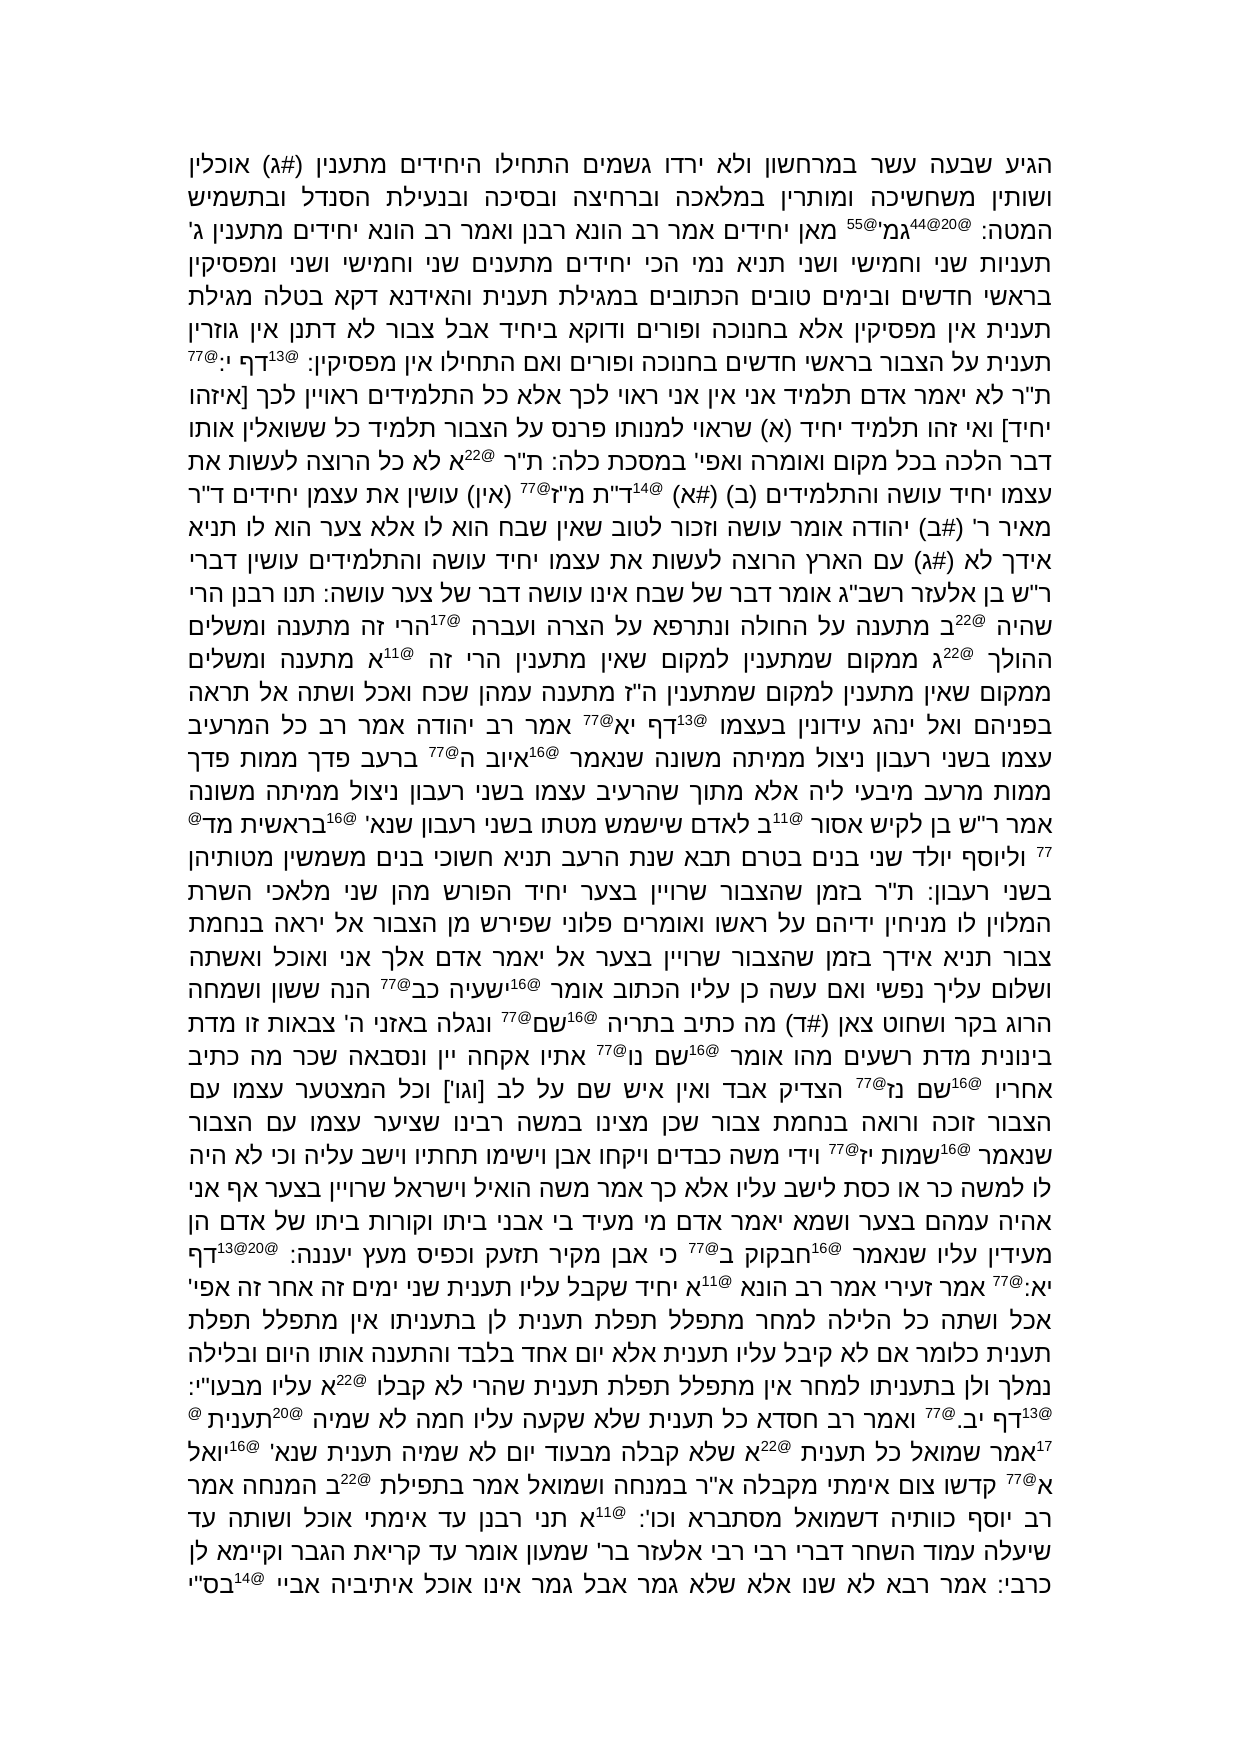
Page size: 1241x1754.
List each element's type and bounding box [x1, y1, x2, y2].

text [187, 150, 1053, 1599]
